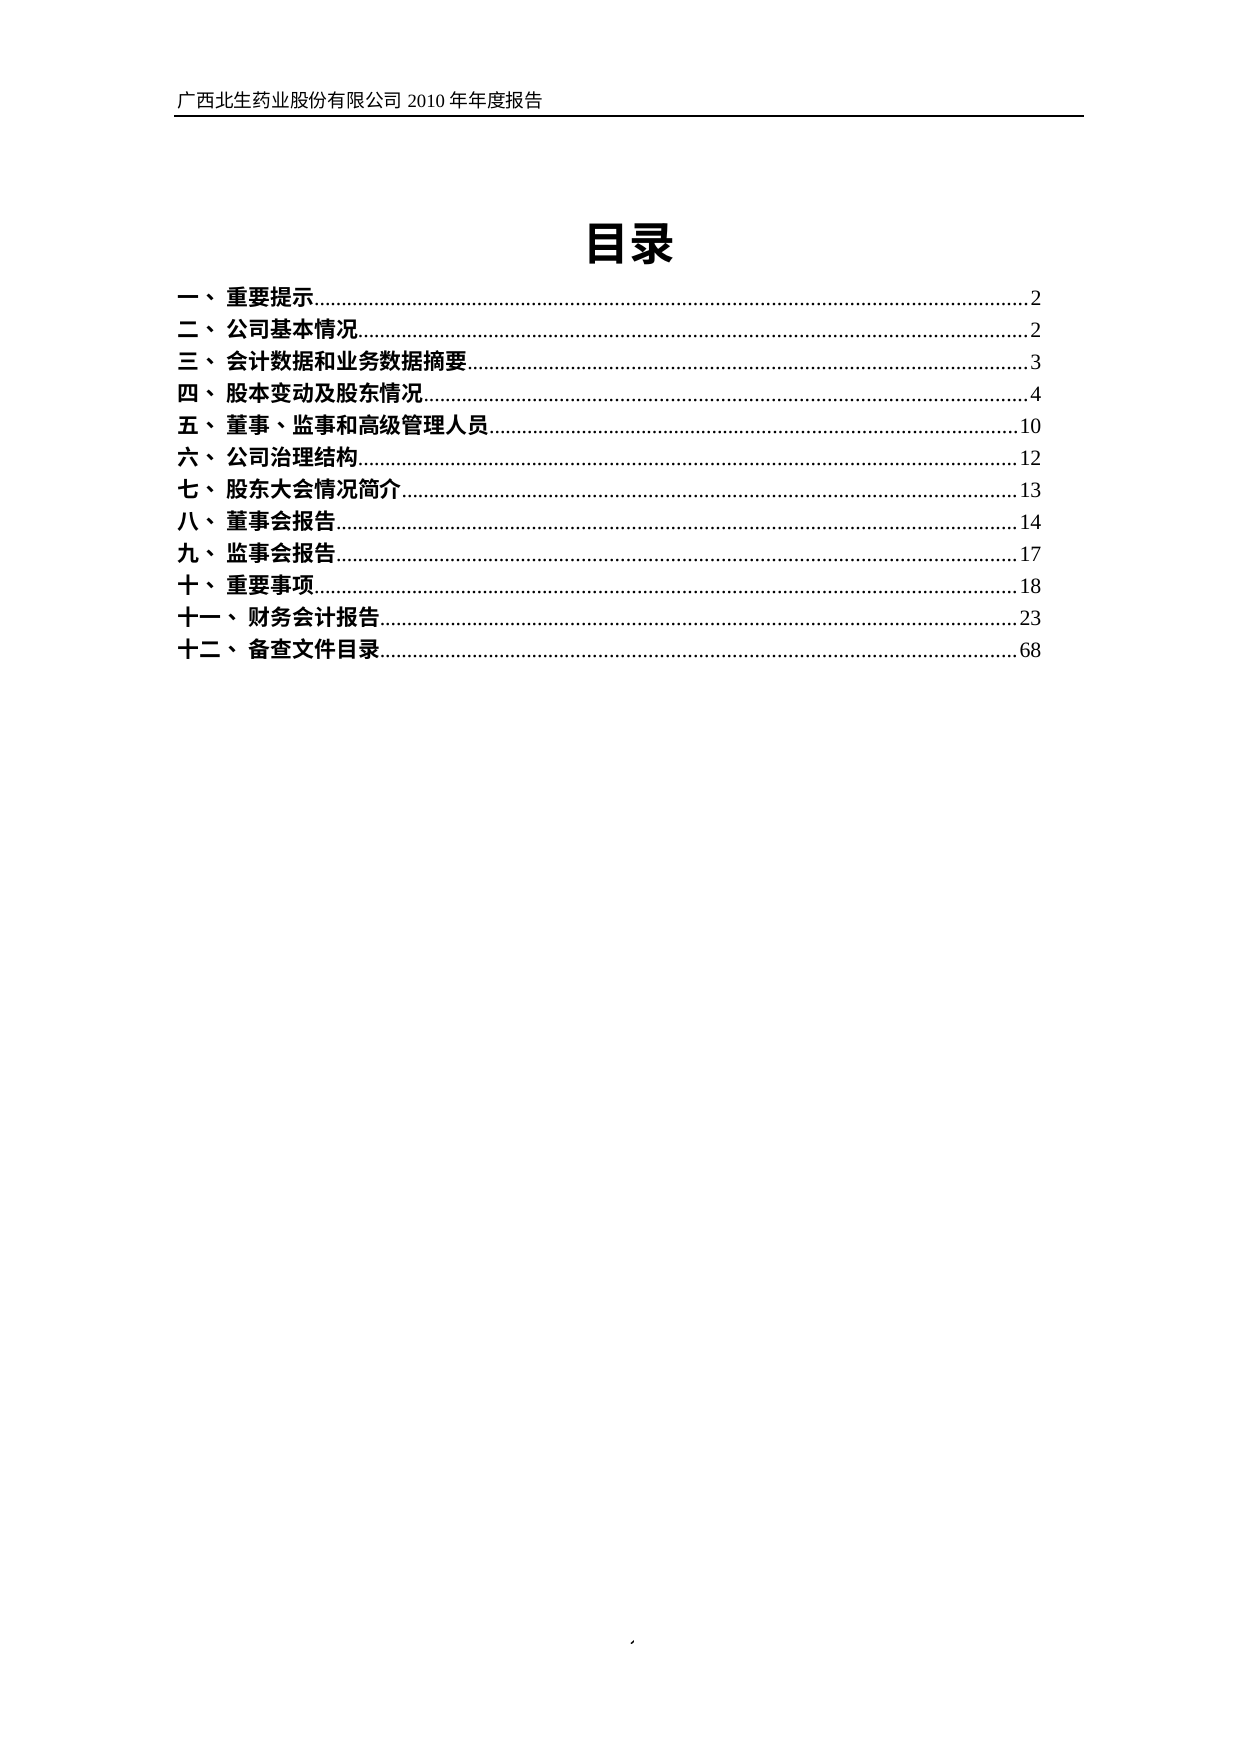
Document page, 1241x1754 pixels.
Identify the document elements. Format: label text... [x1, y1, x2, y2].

text 目录 [581, 212, 677, 274]
